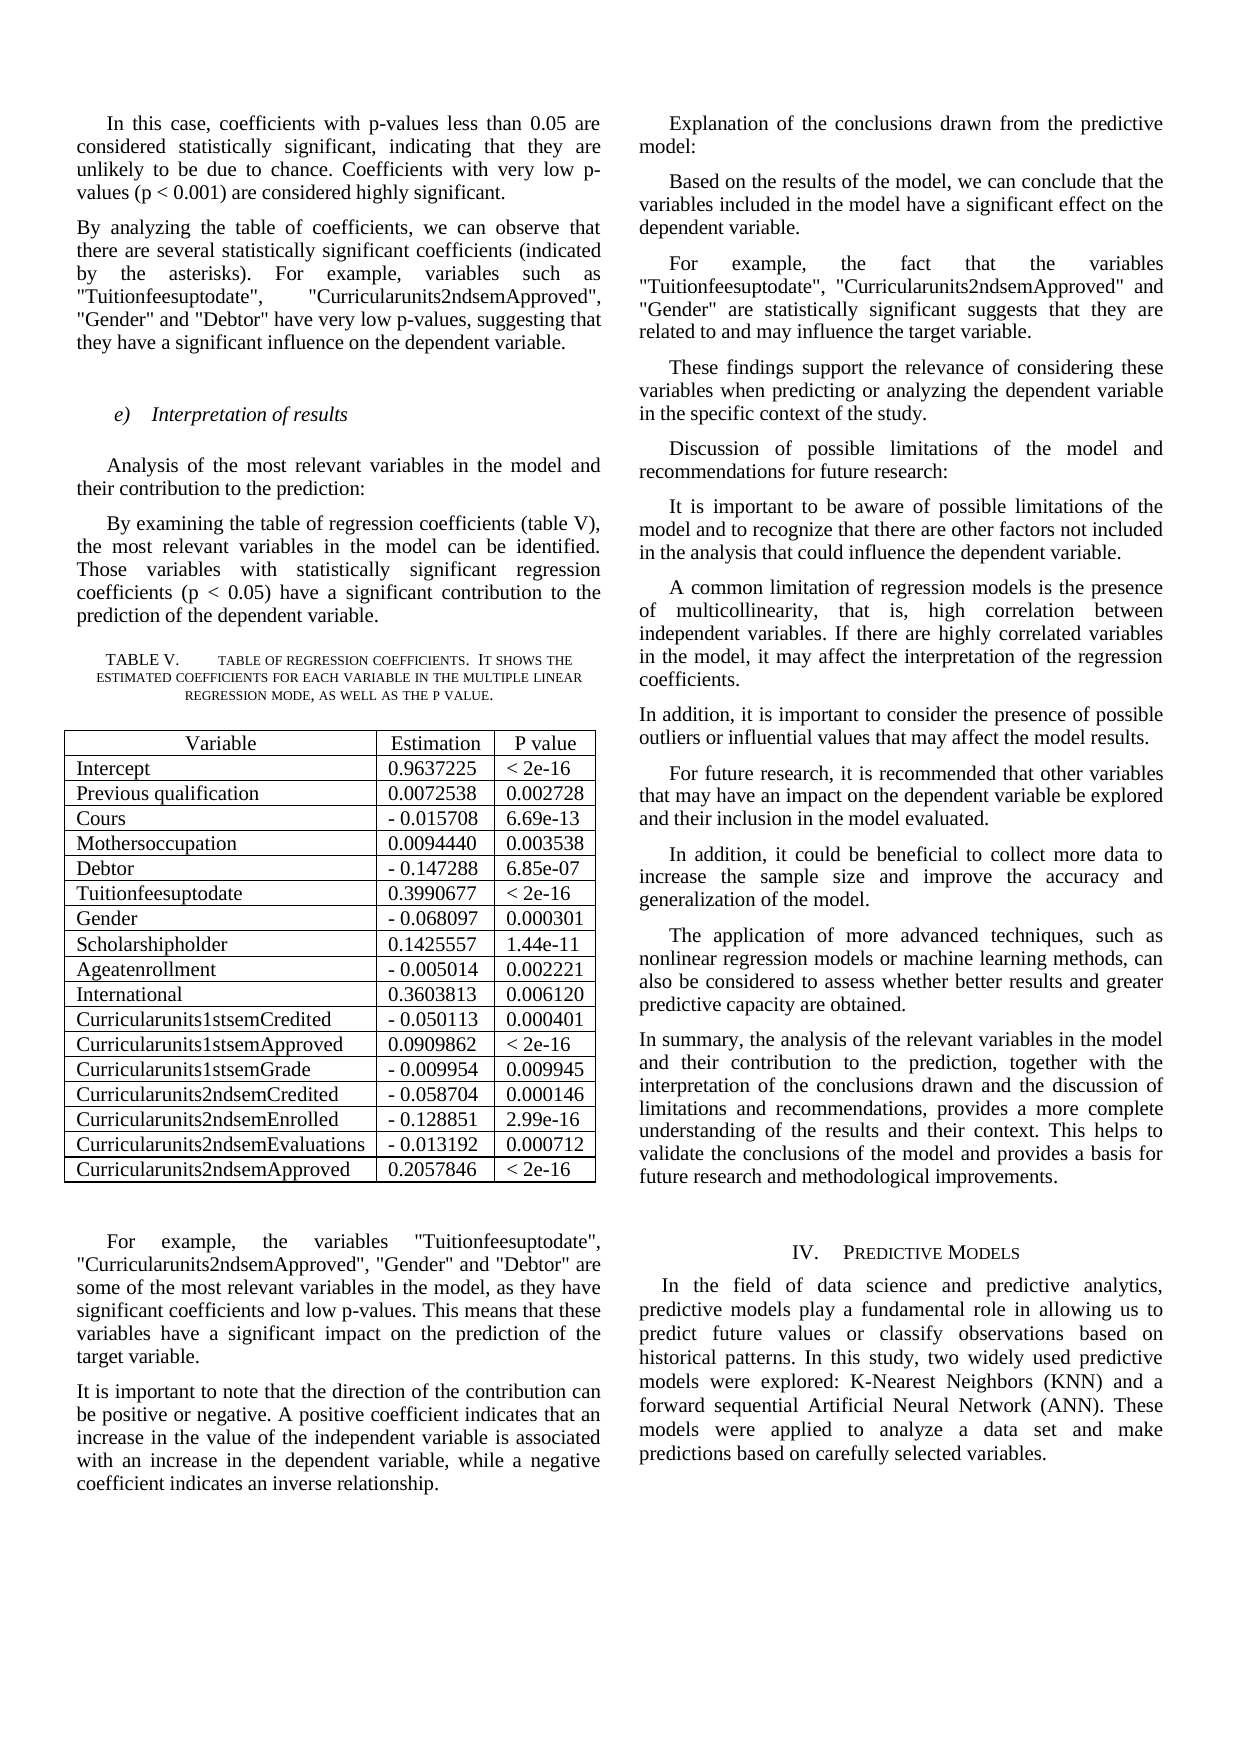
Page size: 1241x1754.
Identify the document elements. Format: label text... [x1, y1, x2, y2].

table_cell < 2e-16 [495, 756, 595, 780]
table_cell Scholarshipholder [65, 931, 376, 956]
text For example, the variables "Tuitionfeesuptodate", "Curricularunits2ndsemApproved", "Gender" and "Debtor" are some of the most relevant variables in the model, as they have significant coefficients and low p-values. This means that these variables have a significant impact on the prediction of the target variable. [76, 1230, 601, 1368]
table_cell Curricularunits2ndsemApproved [65, 1158, 376, 1181]
table_cell 0.3990677 [377, 881, 494, 905]
text Discussion of possible limitations of the model and recommendations for future research: [639, 437, 1164, 483]
table_cell - 0.128851 [377, 1107, 494, 1131]
table_cell 0.009945 [495, 1057, 595, 1081]
table_cell Curricularunits2ndsemEnrolled [65, 1107, 376, 1131]
table_cell Tuitionfeesuptodate [65, 881, 376, 905]
table_cell < 2e-16 [495, 881, 595, 905]
text In the field of data science and predictive analytics, predictive models play a fundamental role in allowing us to predict future values or classify observations based on historical patterns. In this study, two widely used predictive models were explored: K-Nearest Neighbors (KNN) and a forward sequential Artificial Neural Network (ANN). These models were applied to analyze a data set and make predictions based on carefully selected variables. [639, 1273, 1164, 1465]
table_cell 2.99e-16 [495, 1107, 595, 1131]
table_cell 0.2057846 [377, 1158, 494, 1181]
text In addition, it could be beneficial to collect more data to increase the sample size and improve the accuracy and generalization of the model. [639, 843, 1164, 911]
table_cell 0.000301 [495, 906, 595, 930]
text In addition, it is important to consider the presence of possible outliers or influential values that may affect the model results. [639, 703, 1164, 749]
table_cell - 0.068097 [377, 906, 494, 930]
text Based on the results of the model, we can conclude that the variables included in the model have a significant effect on the dependent variable. [639, 171, 1164, 239]
table_cell 6.69e-13 [495, 806, 595, 830]
table_cell 1.44e-11 [495, 931, 595, 956]
text The application of more advanced techniques, such as nonlinear regression models or machine learning methods, can also be considered to assess whether better results and greater predictive capacity are obtained. [639, 924, 1164, 1016]
table_cell 0.000146 [495, 1082, 595, 1106]
text Explanation of the conclusions drawn from the predictive model: [639, 112, 1164, 158]
table_cell - 0.005014 [377, 957, 494, 981]
table_cell Curricularunits1stsemCredited [65, 1007, 376, 1031]
text Interpretation of results [76, 402, 601, 426]
text Analysis of the most relevant variables in the model and their contribution to the prediction: [76, 454, 601, 500]
table_cell Previous qualification [65, 781, 376, 805]
table_cell 0.0909862 [377, 1032, 494, 1056]
text A common limitation of regression models is the presence of multicollinearity, that is, high correlation between independent variables. If there are highly correlated variables in the model, it may affect the interpretation of the regression coefficients. [639, 576, 1164, 691]
table_cell Debtor [65, 856, 376, 880]
table_cell - 0.050113 [377, 1007, 494, 1031]
table_cell - 0.015708 [377, 806, 494, 830]
table_cell Ageatenrollment [65, 957, 376, 981]
text Predictive Models [639, 1240, 1164, 1264]
table_cell Intercept [65, 756, 376, 780]
text In summary, the analysis of the relevant variables in the model and their contribution to the prediction, together with the interpretation of the conclusions drawn and the discussion of limitations and recommendations, provides a more complete understanding of the results and their context. This helps to validate the conclusions of the model and provides a basis for future research and methodological improvements. [639, 1028, 1164, 1188]
table_header Variable [65, 731, 376, 755]
table_cell < 2e-16 [495, 1158, 595, 1181]
table_cell - 0.058704 [377, 1082, 494, 1106]
table_cell < 2e-16 [495, 1032, 595, 1056]
table_cell - 0.147288 [377, 856, 494, 880]
table_cell Curricularunits1stsemGrade [65, 1057, 376, 1081]
table_cell 0.003538 [495, 831, 595, 855]
table_cell 0.002728 [495, 781, 595, 805]
text It is important to be aware of possible limitations of the model and to recognize that there are other factors not included in the analysis that could influence the dependent variable. [639, 495, 1164, 564]
table_cell 0.006120 [495, 982, 595, 1006]
table_cell 0.1425557 [377, 931, 494, 956]
text table of regression coefficients. It shows the estimated coefficients for each variable in the multiple linear regression mode, as well as the p value. [76, 652, 601, 703]
table_cell 0.002221 [495, 957, 595, 981]
table_cell - 0.013192 [377, 1132, 494, 1156]
table_cell Gender [65, 906, 376, 930]
table_cell Mothersoccupation [65, 831, 376, 855]
table_cell 0.3603813 [377, 982, 494, 1006]
table_cell International [65, 982, 376, 1006]
table_cell Curricularunits1stsemApproved [65, 1032, 376, 1056]
text These findings support the relevance of considering these variables when predicting or analyzing the dependent variable in the specific context of the study. [639, 356, 1164, 424]
table_cell 0.0072538 [377, 781, 494, 805]
text By analyzing the table of coefficients, we can observe that there are several statistically significant coefficients (indicated by the asterisks). For example, variables such as "Tuitionfeesuptodate", "Curricularunits2ndsemApproved", "Gender" and "Debtor" have very low p-values, suggesting that they have a significant influence on the dependent variable. [76, 217, 601, 354]
text It is important to note that the direction of the contribution can be positive or negative. A positive coefficient indicates that an increase in the value of the independent variable is associated with an increase in the dependent variable, while a negative coefficient indicates an inverse relationship. [76, 1380, 601, 1495]
text For example, the fact that the variables "Tuitionfeesuptodate", "Curricularunits2ndsemApproved" and "Gender" are statistically significant suggests that they are related to and may influence the target variable. [639, 252, 1164, 343]
table_cell 0.0094440 [377, 831, 494, 855]
table_header Estimation [377, 731, 494, 755]
table_cell - 0.009954 [377, 1057, 494, 1081]
table_cell Curricularunits2ndsemEvaluations [65, 1132, 376, 1156]
text For future research, it is recommended that other variables that may have an impact on the dependent variable be explored and their inclusion in the model evaluated. [639, 762, 1164, 830]
table_cell 0.000712 [495, 1132, 595, 1156]
table_cell 0.000401 [495, 1007, 595, 1031]
table_cell Cours [65, 806, 376, 830]
text In this case, coefficients with p-values less than 0.05 are considered statistically significant, indicating that they are unlikely to be due to chance. Coefficients with very low p-values (p < 0.001) are considered highly significant. [76, 112, 601, 204]
text By examining the table of regression coefficients (table V), the most relevant variables in the model can be identified. Those variables with statistically significant regression coefficients (p < 0.05) have a significant contribution to the prediction of the dependent variable. [76, 512, 601, 627]
table_header P value [495, 731, 595, 755]
table_cell 6.85e-07 [495, 856, 595, 880]
table_cell 0.9637225 [377, 756, 494, 780]
table_cell Curricularunits2ndsemCredited [65, 1082, 376, 1106]
